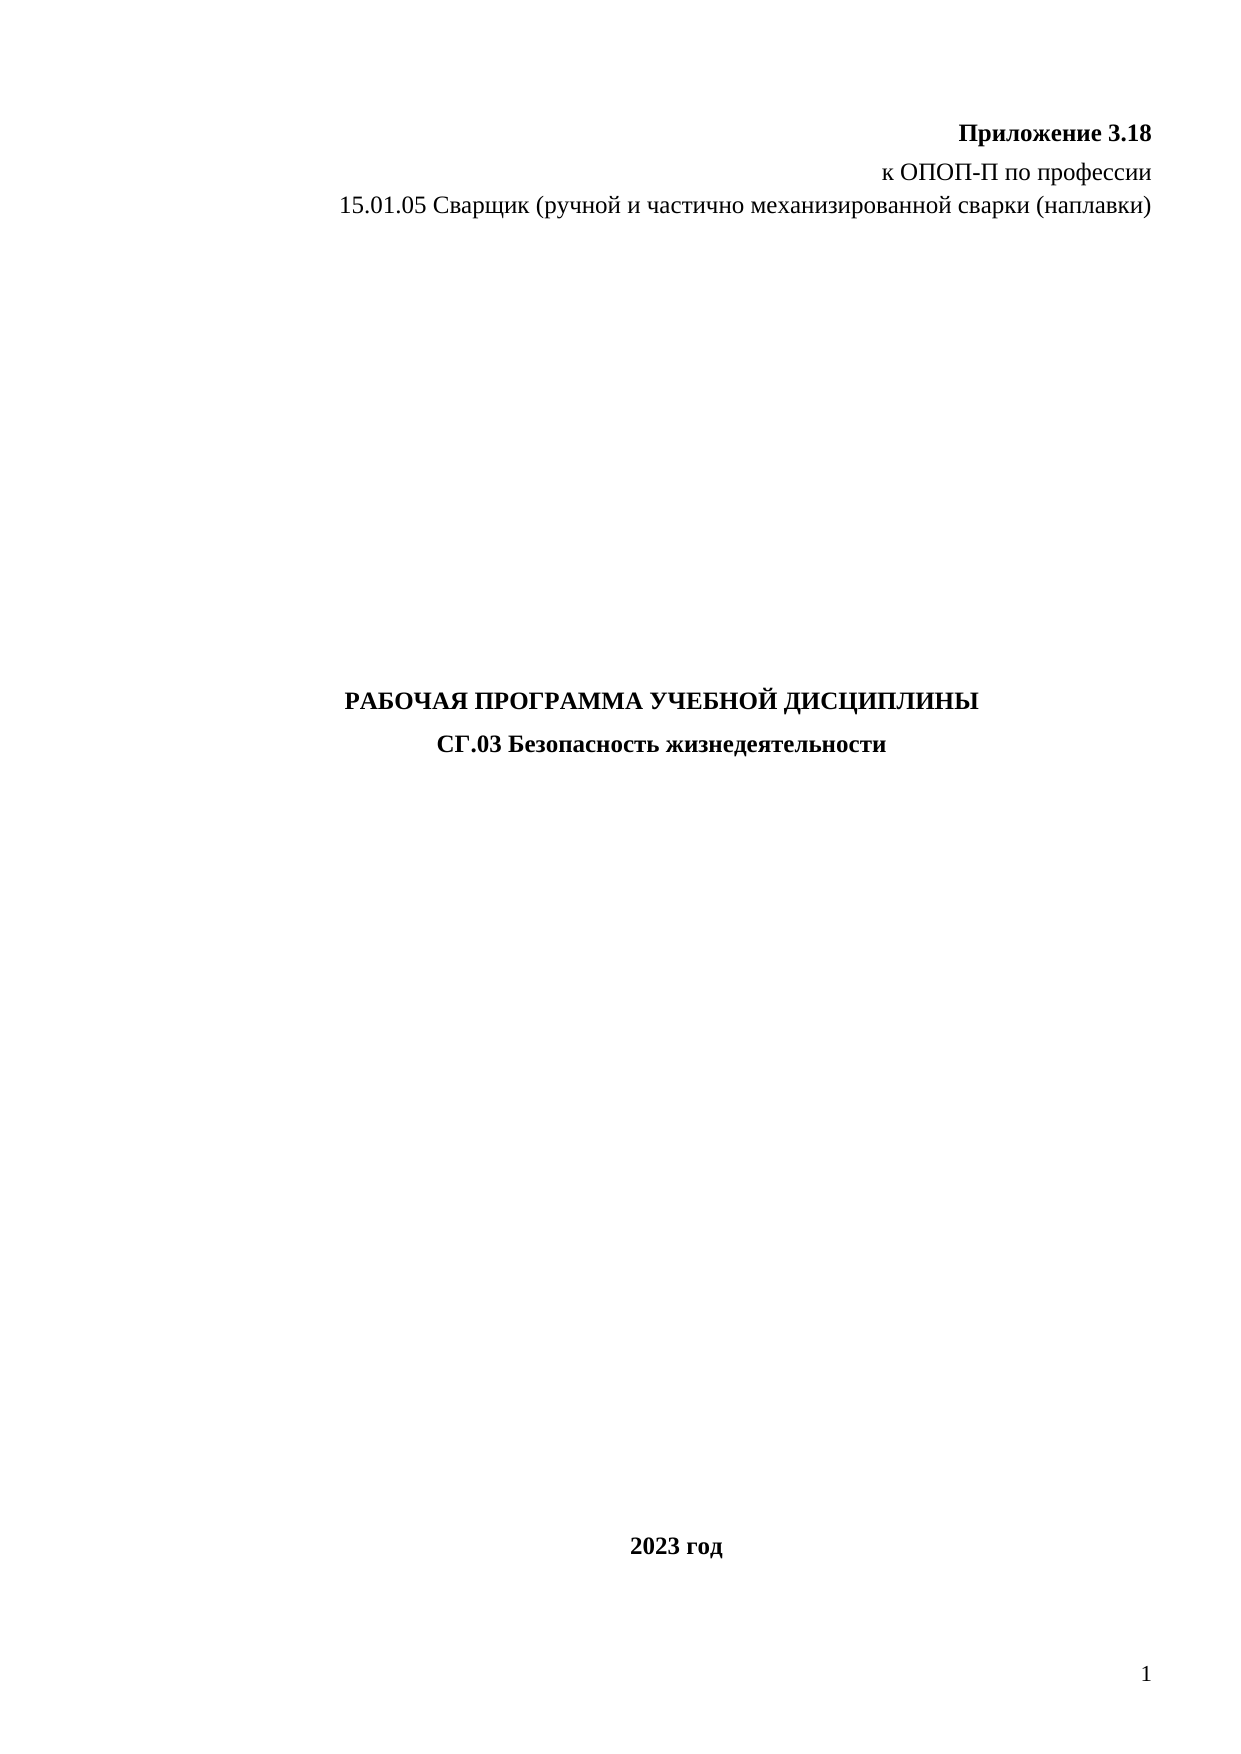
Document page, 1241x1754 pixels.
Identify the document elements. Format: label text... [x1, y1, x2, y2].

text 15.01.05 Сварщик (ручной и частично механизированной сварки (наплавки) [171, 190, 1152, 219]
text СГ.03 Безопасность жизнедеятельности [171, 729, 1152, 758]
subtitle Приложение 3.18 [171, 118, 1152, 147]
text к ОПОП-П по профессии [171, 157, 1152, 186]
text 2023 год [171, 1531, 1152, 1560]
text РАБОЧАЯ ПРОГРАММА УЧЕБНОЙ ДИСЦИПЛИНЫ [171, 686, 1152, 714]
